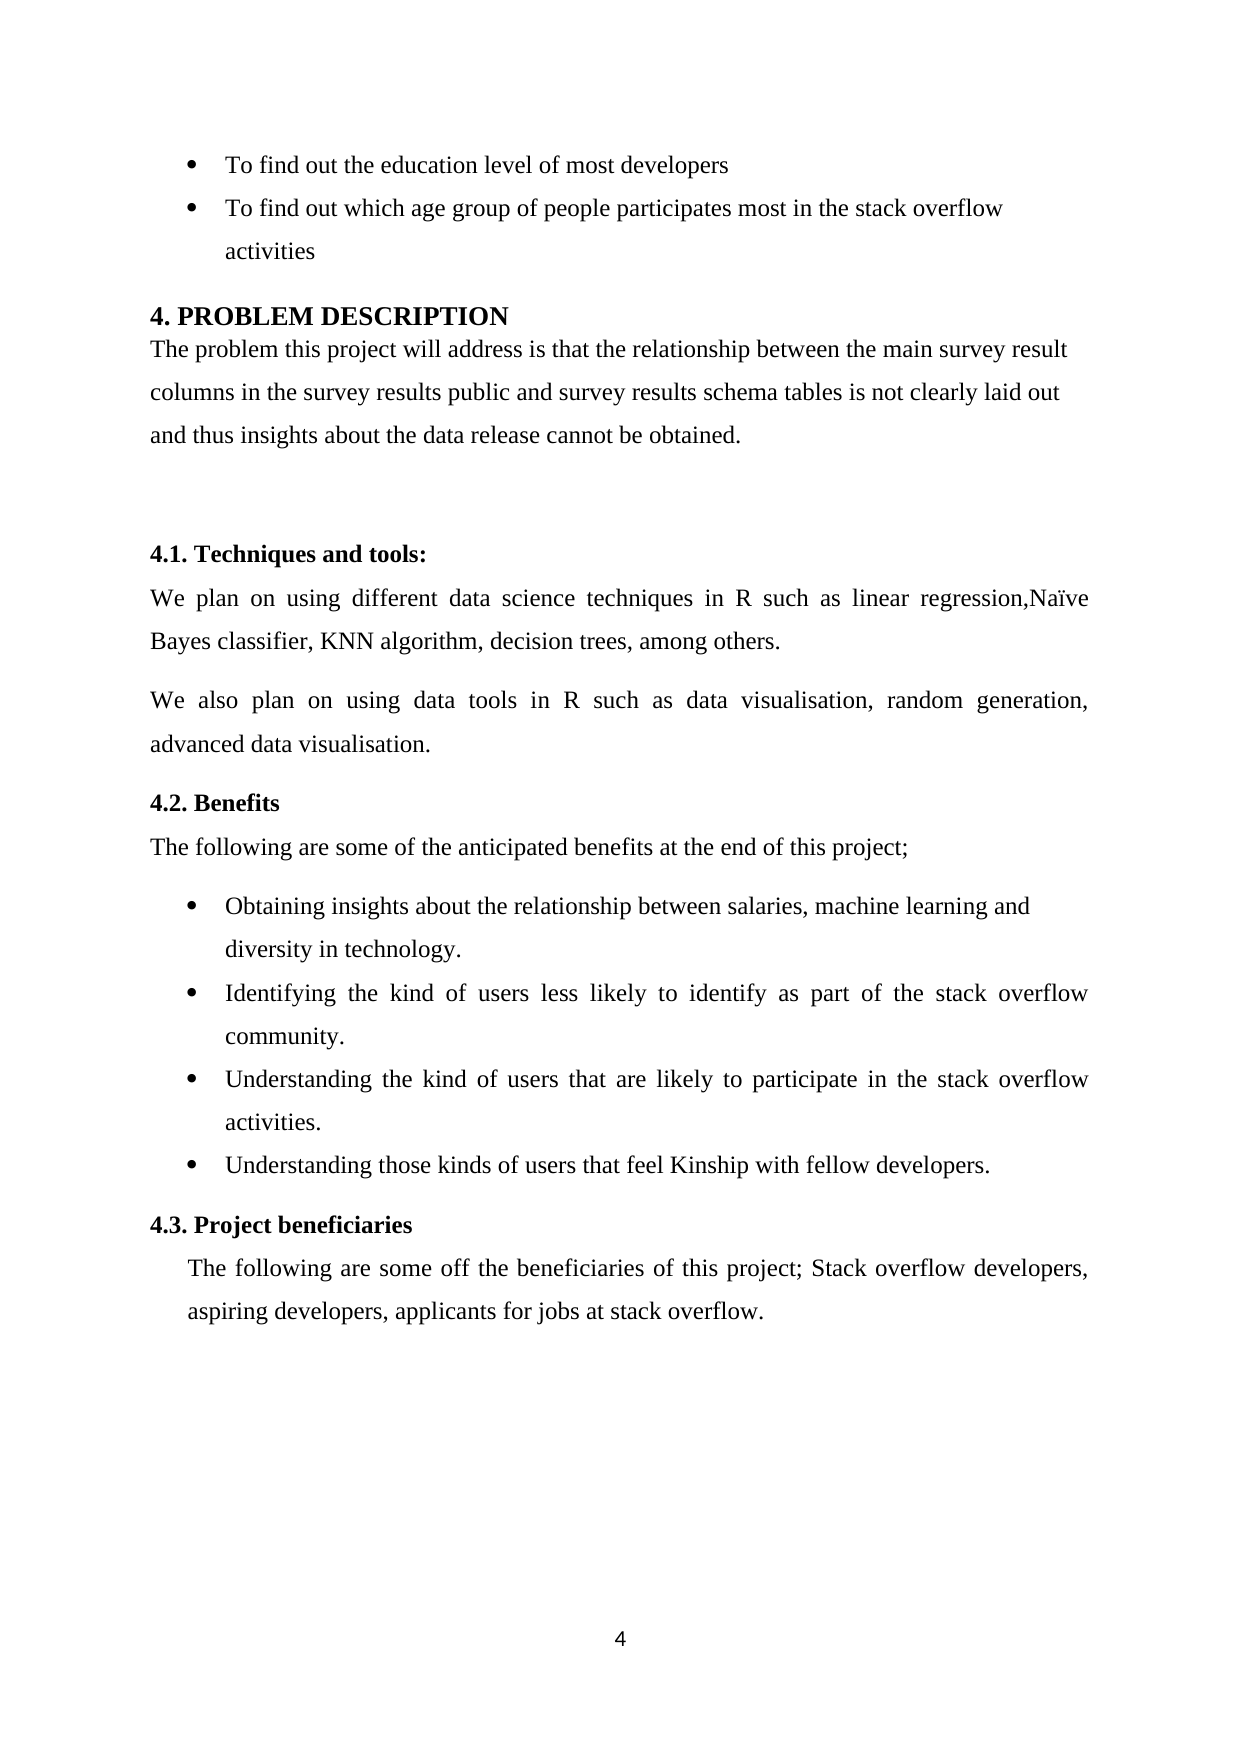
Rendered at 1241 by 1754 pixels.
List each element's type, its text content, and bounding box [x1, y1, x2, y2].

list To find out which age group of people participates most in the stack overflow activities [187, 193, 1090, 265]
list Understanding the kind of users that are likely to participate in the stack overflow activities. [187, 1064, 1090, 1136]
subtitle 4. PROBLEM DESCRIPTION [150, 300, 1090, 331]
subtitle 4.3. Project beneficiaries [150, 1210, 1090, 1239]
text The problem this project will address is that the relationship between the main survey result columns in the survey results public and survey results schema tables is not clearly laid out and thus insights about the data release cannot be obtained. [150, 334, 1090, 449]
list To find out the education level of most developers [187, 150, 1090, 179]
list Obtaining insights about the relationship between salaries, machine learning and diversity in technology. [187, 891, 1090, 963]
text The following are some off the beneficiaries of this project; Stack overflow developers, aspiring developers, applicants for jobs at stack overflow. [187, 1253, 1090, 1325]
text We plan on using different data science techniques in R such as linear regression,Naïve Bayes classifier, KNN algorithm, decision trees, among others. [150, 583, 1090, 654]
list Identifying the kind of users less likely to identify as part of the stack overflow community. [187, 978, 1090, 1049]
list Understanding those kinds of users that feel Kinship with fellow developers. [187, 1150, 1090, 1179]
subtitle 4.1. Techniques and tools: [150, 539, 1090, 568]
subtitle 4.2. Benefits [150, 788, 1090, 817]
text The following are some of the anticipated benefits at the end of this project; [150, 832, 1090, 860]
text We also plan on using data tools in R such as data visualisation, random generation, advanced data visualisation. [150, 686, 1090, 757]
